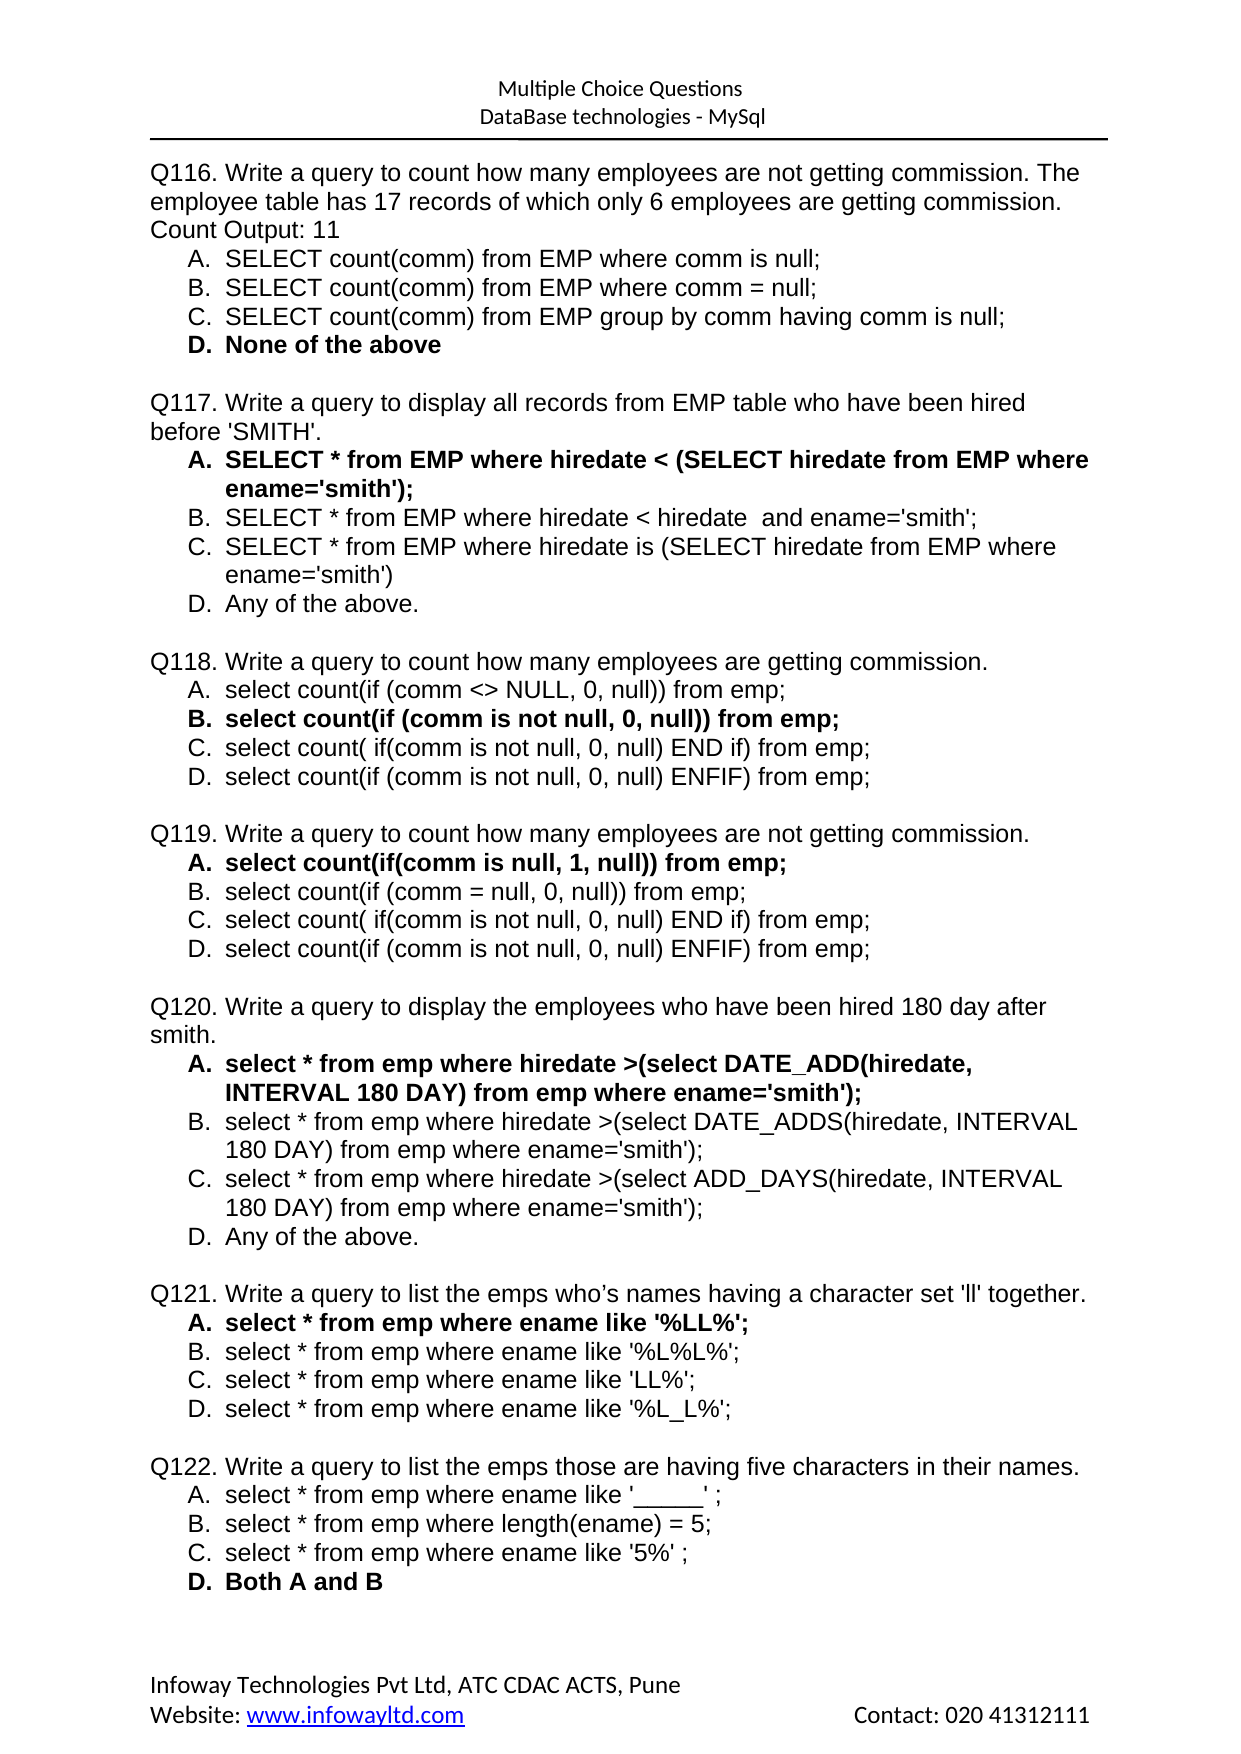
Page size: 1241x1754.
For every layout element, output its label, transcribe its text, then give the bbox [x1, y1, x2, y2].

text Q121. Write a query to list the emps who’s names having a character set 'll' together. [150, 1279, 1090, 1308]
list select * from emp where ename like '5%' ; [187, 1538, 1090, 1567]
text Q116. Write a query to count how many employees are not getting commission. The employee table has 17 records of which only 6 employees are getting commission. [150, 158, 1090, 215]
list Any of the above. [187, 589, 1090, 618]
list select count( if(comm is not null, 0, null) END if) from emp; [187, 733, 1090, 762]
list Any of the above. [187, 1222, 1090, 1250]
list select * from emp where ename like 'LL%'; [187, 1365, 1090, 1394]
list select count( if(comm is not null, 0, null) END if) from emp; [187, 905, 1090, 934]
list SELECT * from EMP where hiredate < hiredate and ename='smith'; [187, 503, 1090, 532]
list select count(if (comm is not null, 0, null)) from emp; [187, 704, 1090, 733]
list select count(if (comm <> NULL, 0, null)) from emp; [187, 675, 1090, 704]
list select * from emp where length(ename) = 5; [187, 1509, 1090, 1538]
list None of the above [187, 330, 1090, 359]
text Q122. Write a query to list the emps those are having five characters in their names. [150, 1452, 1090, 1480]
list select count(if (comm is not null, 0, null) ENFIF) from emp; [187, 762, 1090, 790]
list SELECT count(comm) from EMP group by comm having comm is null; [187, 302, 1090, 330]
list select * from emp where hiredate >(select DATE_ADDS(hiredate, INTERVAL 180 DAY) from emp where ename='smith'); [187, 1107, 1090, 1164]
list SELECT * from EMP where hiredate is (SELECT hiredate from EMP where ename='smith') [187, 532, 1090, 589]
text Q117. Write a query to display all records from EMP table who have been hired before 'SMITH'. [150, 388, 1090, 445]
list Both A and B [187, 1567, 1090, 1595]
list select count(if (comm is not null, 0, null) ENFIF) from emp; [187, 934, 1090, 963]
text Q119. Write a query to count how many employees are not getting commission. [150, 819, 1090, 848]
list select * from emp where hiredate >(select ADD_DAYS(hiredate, INTERVAL 180 DAY) from emp where ename='smith'); [187, 1164, 1090, 1222]
list SELECT count(comm) from EMP where comm is null; [187, 244, 1090, 273]
text Q118. Write a query to count how many employees are getting commission. [150, 647, 1090, 675]
list SELECT * from EMP where hiredate < (SELECT hiredate from EMP where ename='smith'); [187, 445, 1090, 503]
list select count(if(comm is null, 1, null)) from emp; [187, 848, 1090, 877]
list select * from emp where ename like '%L%L%'; [187, 1337, 1090, 1365]
text Q120. Write a query to display the employees who have been hired 180 day after smith. [150, 992, 1090, 1049]
list select * from emp where hiredate >(select DATE_ADD(hiredate, INTERVAL 180 DAY) from emp where ename='smith'); [187, 1049, 1090, 1107]
list select * from emp where ename like '%L_L%'; [187, 1394, 1090, 1423]
text Count Output: 11 [150, 215, 1090, 244]
list select count(if (comm = null, 0, null)) from emp; [187, 877, 1090, 905]
list SELECT count(comm) from EMP where comm = null; [187, 273, 1090, 302]
list select * from emp where ename like '_____' ; [187, 1480, 1090, 1509]
list select * from emp where ename like '%LL%'; [187, 1308, 1090, 1337]
